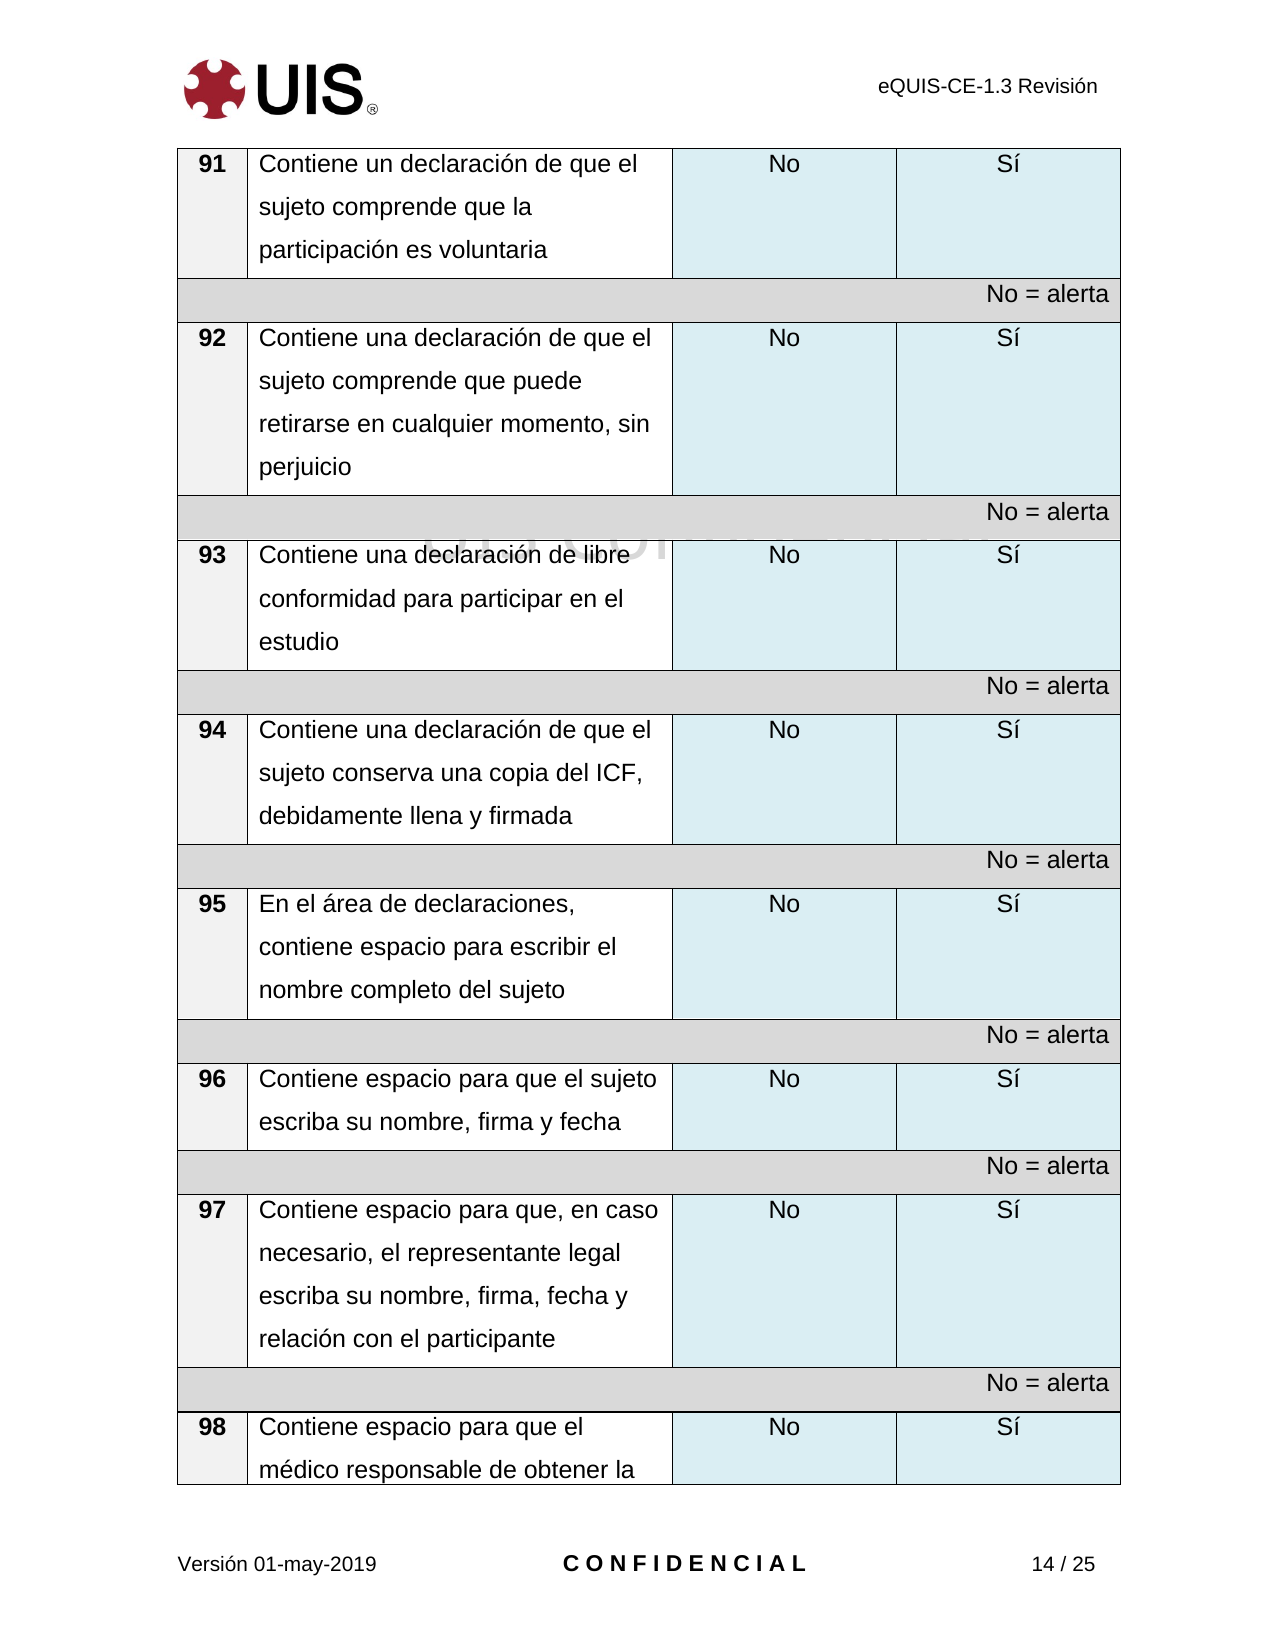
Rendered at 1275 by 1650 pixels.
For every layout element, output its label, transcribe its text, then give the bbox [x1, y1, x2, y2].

table_cell Sí [897, 541, 1120, 670]
table_cell No = alerta [178, 845, 1120, 888]
table_cell Contiene una declaración de que el sujeto conserva una copia del ICF, debidamente llena y firmada [248, 715, 672, 844]
table_cell 97 [178, 1195, 247, 1367]
table_cell Contiene una declaración de libre conformidad para participar en el estudio [248, 541, 672, 670]
table_cell Contiene espacio para que, en caso necesario, el representante legal escriba su nombre, firma, fecha y relación con el participante [248, 1195, 672, 1367]
table_cell Sí [897, 149, 1120, 278]
table_cell Sí [897, 1195, 1120, 1367]
table_cell Sí [897, 715, 1120, 844]
table_cell Contiene una declaración de que el sujeto comprende que puede retirarse en cualquier momento, sin perjuicio [248, 323, 672, 495]
table_cell Sí [897, 1413, 1120, 1484]
table_cell 95 [178, 889, 247, 1018]
table_cell No = alerta [178, 1368, 1120, 1411]
table_cell No = alerta [178, 279, 1120, 322]
table_cell No [673, 1064, 896, 1150]
table_cell No = alerta [178, 671, 1120, 714]
table_cell No [673, 715, 896, 844]
table_cell No [673, 323, 896, 495]
table_cell 98 [178, 1413, 247, 1484]
table_cell No [673, 1413, 896, 1484]
table_cell 94 [178, 715, 247, 844]
table_cell 91 [178, 149, 247, 278]
table_cell 92 [178, 323, 247, 495]
table_cell No [673, 1195, 896, 1367]
table_cell No = alerta [178, 1151, 1120, 1194]
table_cell No [673, 889, 896, 1018]
table_cell 93 [178, 541, 247, 670]
table_cell Sí [897, 889, 1120, 1018]
table_cell En el área de declaraciones, contiene espacio para escribir el nombre completo del sujeto [248, 889, 672, 1018]
table_cell Sí [897, 1064, 1120, 1150]
table_cell Contiene espacio para que el sujeto escriba su nombre, firma y fecha [248, 1064, 672, 1150]
table_cell Sí [897, 323, 1120, 495]
picture [182, 57, 380, 121]
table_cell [248, 1413, 672, 1484]
table_cell 96 [178, 1064, 247, 1150]
table_cell No [673, 541, 896, 670]
table_cell Contiene un declaración de que el sujeto comprende que la participación es voluntaria [248, 149, 672, 278]
table_cell No = alerta [178, 1020, 1120, 1063]
table_cell No = alerta [178, 496, 1120, 539]
table_cell No [673, 149, 896, 278]
